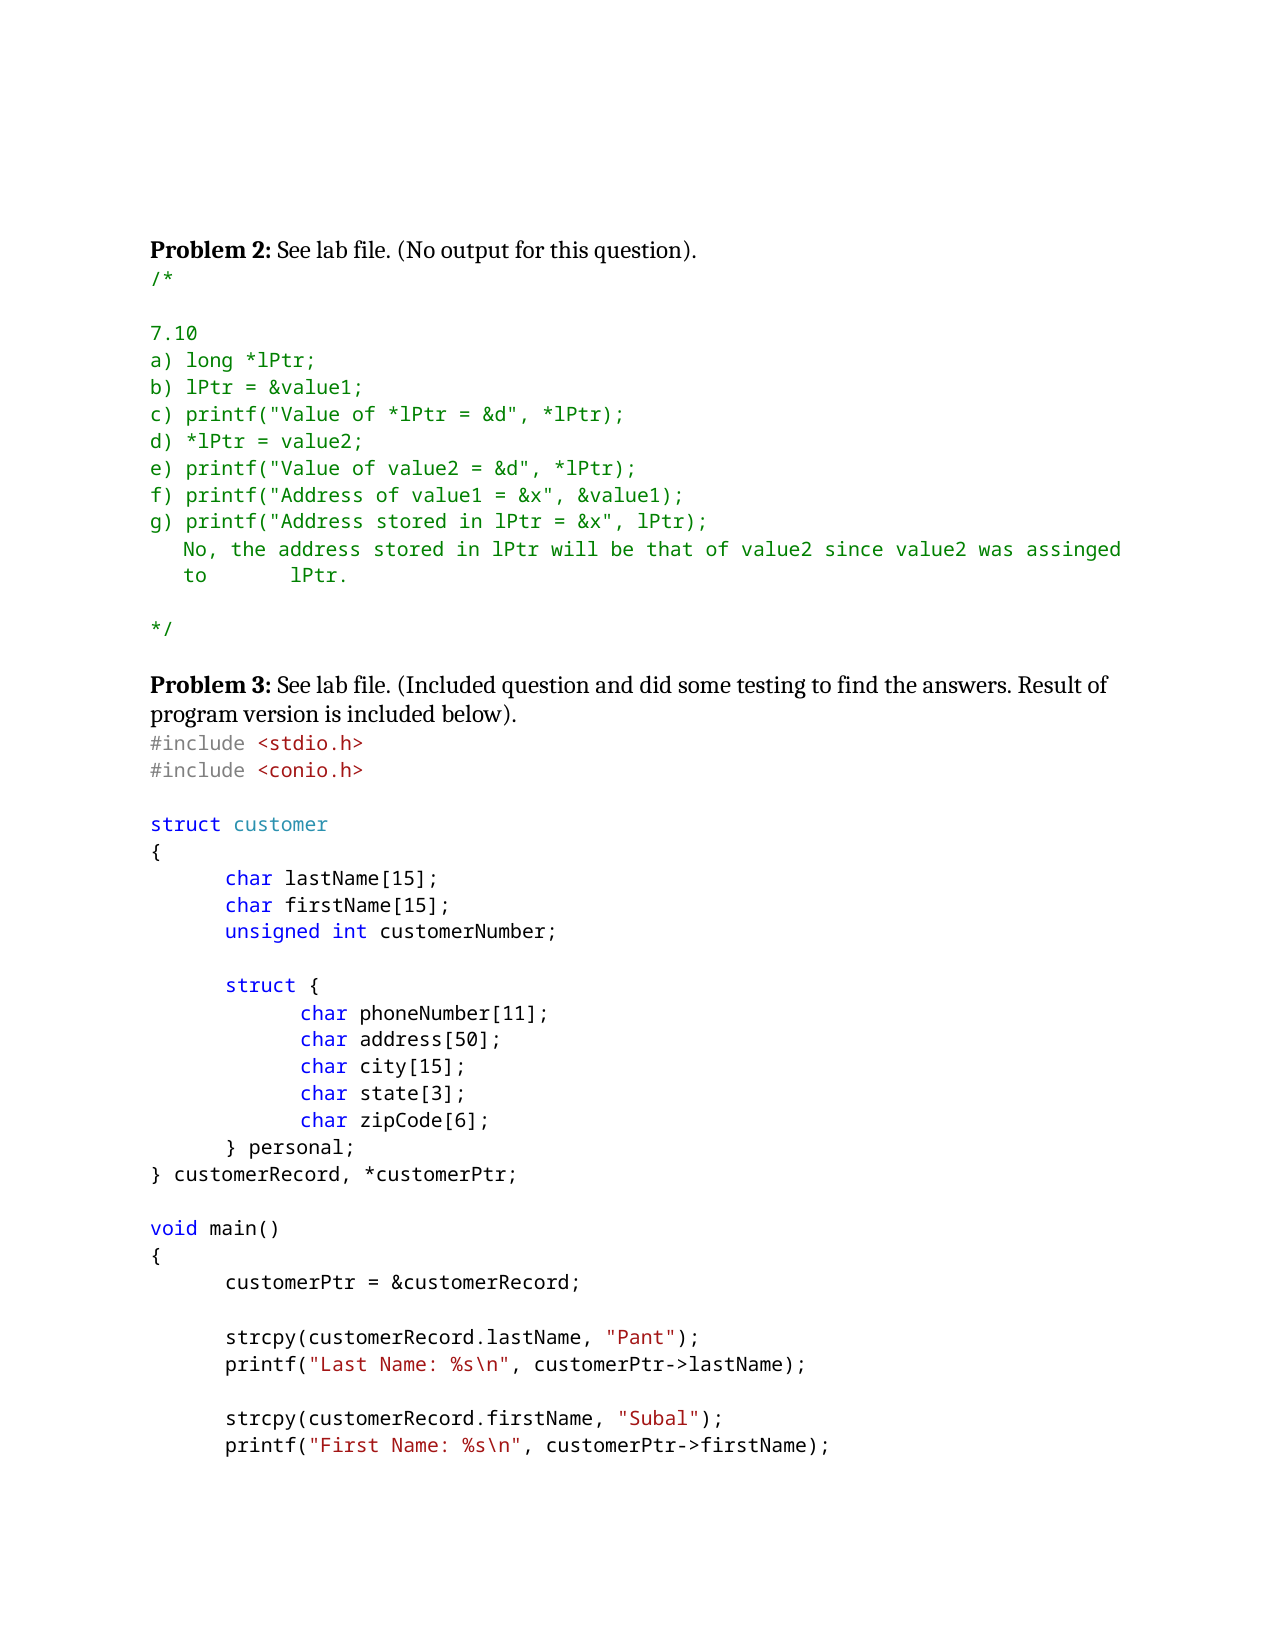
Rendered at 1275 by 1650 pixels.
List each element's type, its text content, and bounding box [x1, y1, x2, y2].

text strcpy(customerRecord.lastName, "Pant"); [150, 1323, 1125, 1351]
text No, the address stored in lPtr will be that of value2 since value2 was assinged to lPtr. [183, 535, 1125, 589]
text char state[3]; [150, 1080, 1125, 1107]
text #include <conio.h> [150, 756, 1125, 783]
text /* [150, 265, 1125, 292]
text f) printf("Address of value1 = &x", &value1); [150, 481, 1125, 508]
text void main() [150, 1214, 1125, 1242]
text a) long *lPtr; [150, 346, 1125, 373]
text e) printf("Value of value2 = &d", *lPtr); [150, 454, 1125, 481]
text char address[50]; [150, 1026, 1125, 1053]
text { [150, 1242, 1125, 1268]
text b) lPtr = &value1; [150, 373, 1125, 400]
text char phoneNumber[11]; [150, 999, 1125, 1026]
text #include <stdio.h> [150, 729, 1125, 756]
text d) *lPtr = value2; [150, 427, 1125, 454]
text strcpy(customerRecord.firstName, "Subal"); [150, 1404, 1125, 1431]
text char city[15]; [150, 1053, 1125, 1080]
text char zipCode[6]; [150, 1107, 1125, 1134]
text struct customer [150, 810, 1125, 837]
text unsigned int customerNumber; [150, 918, 1125, 945]
text struct { [150, 972, 1125, 999]
text 7.10 [150, 319, 1125, 346]
text printf("Last Name: %s\n", customerPtr->lastName); [150, 1351, 1125, 1377]
text char firstName[15]; [150, 891, 1125, 918]
text */ [150, 616, 1125, 643]
text printf("First Name: %s\n", customerPtr->firstName); [150, 1431, 1125, 1458]
text } customerRecord, *customerPtr; [150, 1161, 1125, 1188]
text g) printf("Address stored in lPtr = &x", lPtr); [150, 508, 1125, 535]
text Problem 3: See lab file. (Included question and did some testing to find the answers. Result of program version is included below). [150, 671, 1125, 729]
text } personal; [150, 1134, 1125, 1161]
text customerPtr = &customerRecord; [150, 1268, 1125, 1296]
text c) printf("Value of *lPtr = &d", *lPtr); [150, 400, 1125, 427]
text { [150, 837, 1125, 864]
text Problem 2: See lab file. (No output for this question). [150, 236, 1125, 265]
text char lastName[15]; [150, 864, 1125, 891]
